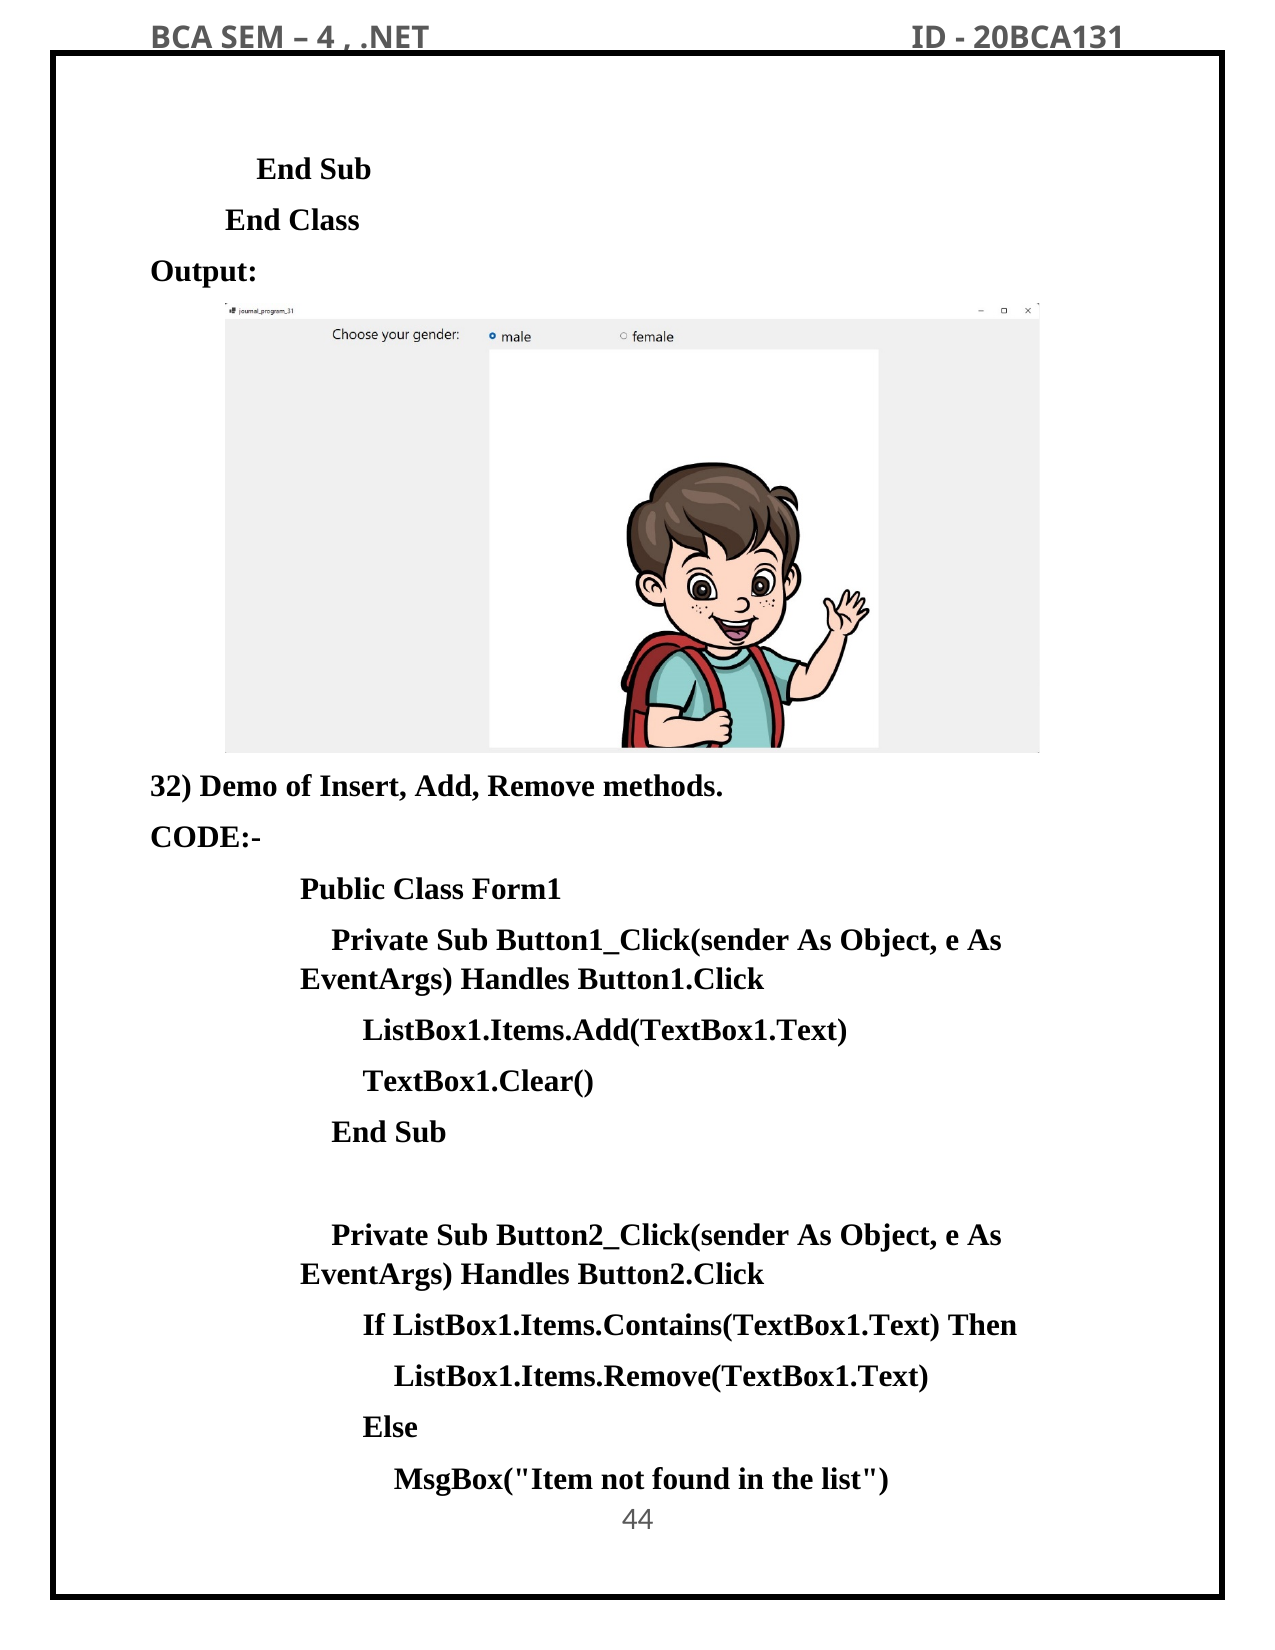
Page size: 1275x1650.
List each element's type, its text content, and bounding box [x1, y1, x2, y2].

text ListBox1.Items.Add(TextBox1.Text) [300, 1011, 1125, 1047]
text End Sub [300, 1114, 1125, 1150]
text ListBox1.Items.Remove(TextBox1.Text) [300, 1357, 1125, 1393]
text Output: [150, 252, 1125, 288]
text MsgBox("Item not found in the list") [300, 1460, 1125, 1496]
text End Class [225, 201, 1125, 237]
text Public Class Form1 [300, 870, 1125, 906]
text CODE:- [150, 819, 1125, 855]
picture [225, 303, 1040, 753]
text Private Sub Button1_Click(sender As Object, e As EventArgs) Handles Button1.Click [300, 921, 1125, 996]
text 32) Demo of Insert, Add, Remove methods. [150, 767, 1125, 803]
text End Sub [225, 150, 1125, 186]
text Private Sub Button2_Click(sender As Object, e As EventArgs) Handles Button2.Click [300, 1216, 1125, 1291]
text TextBox1.Clear() [300, 1062, 1125, 1098]
text If ListBox1.Items.Contains(TextBox1.Text) Then [300, 1306, 1125, 1342]
text Else [300, 1409, 1125, 1445]
